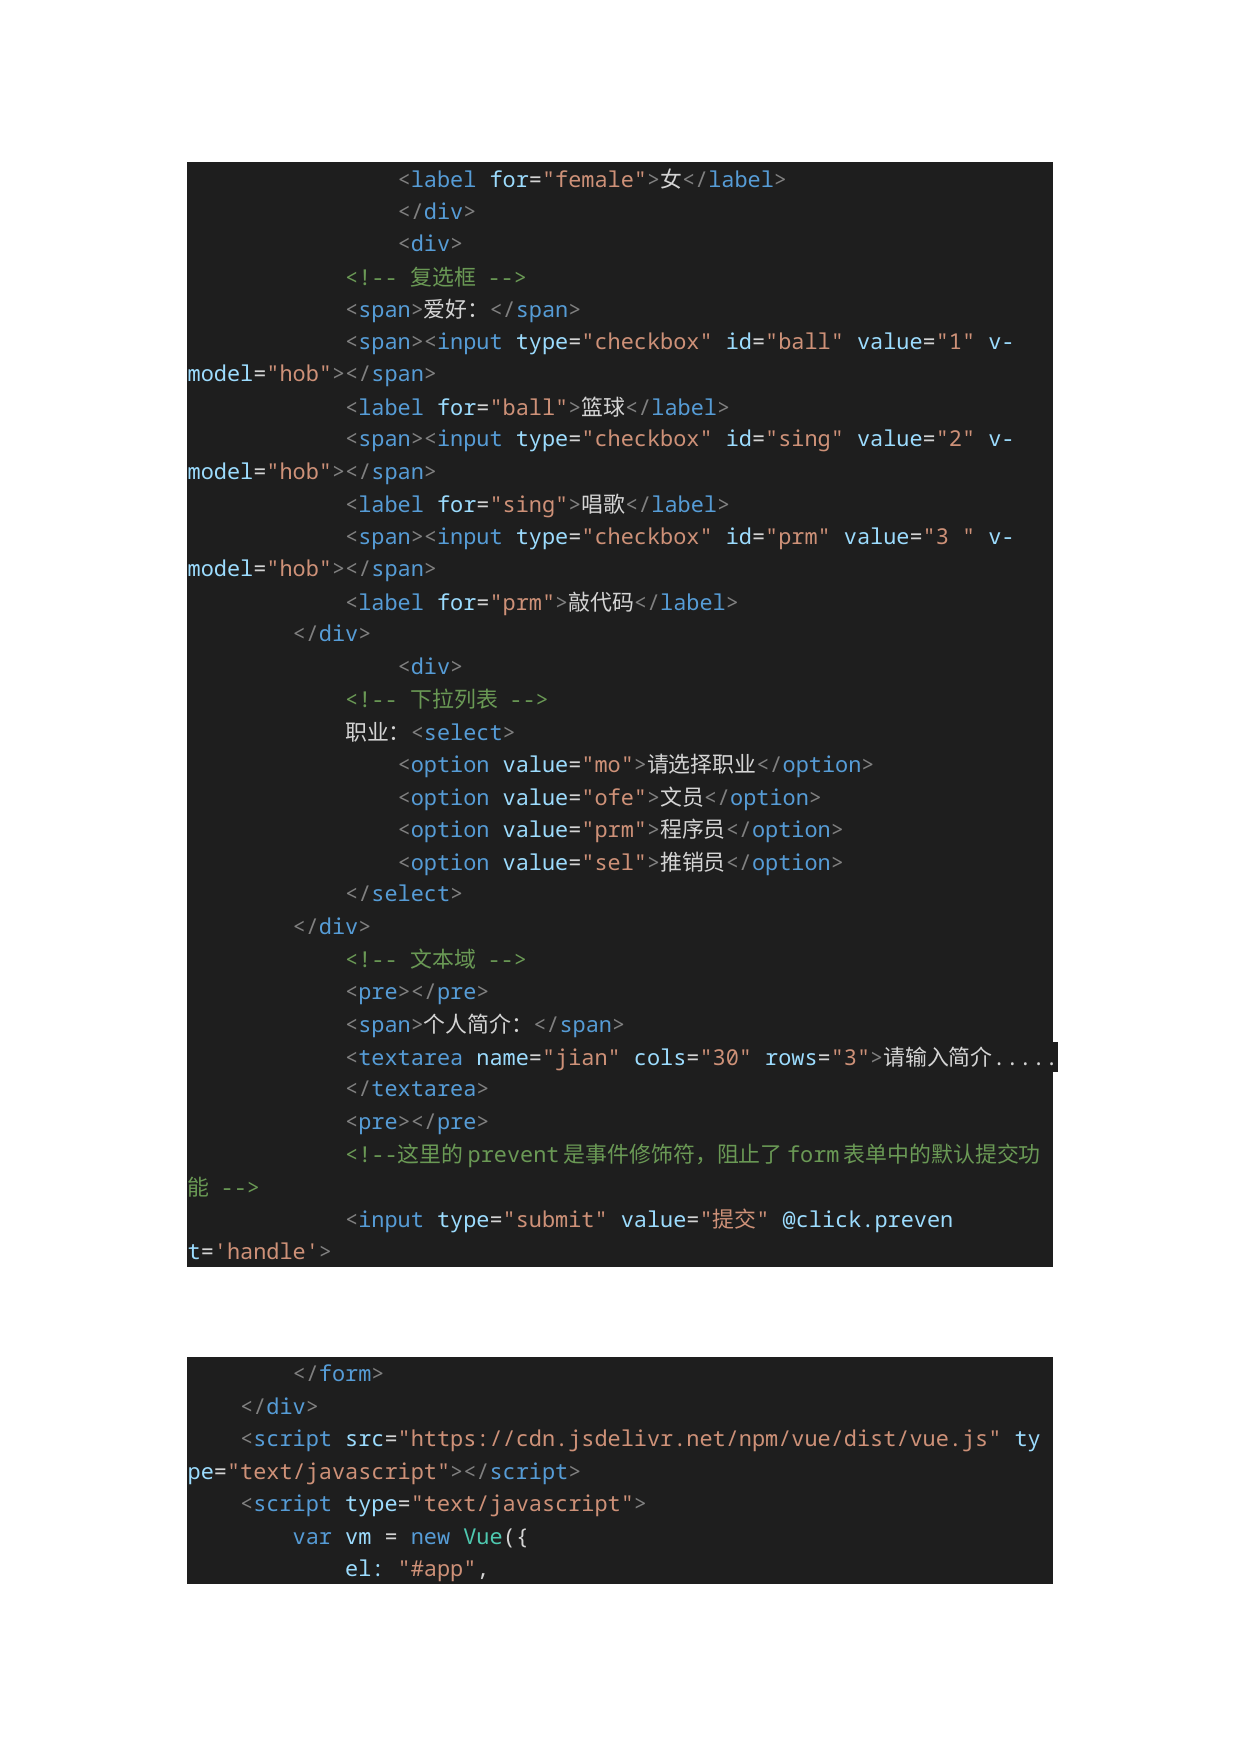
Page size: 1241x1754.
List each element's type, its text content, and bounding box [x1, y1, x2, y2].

text <script src="https://cdn.jsdelivr.net/npm/vue/dist/vue.js" type="text/javascript"></script> [187, 1422, 1053, 1487]
text <div> [187, 649, 1053, 682]
text </div> [187, 194, 1053, 227]
text </div> [187, 909, 1053, 942]
text <textarea name="jian" cols="30" rows="3">请输入简介..... [187, 1039, 1053, 1072]
text </textarea> [187, 1072, 1053, 1104]
text <span><input type="checkbox" id="ball" value="1" v-model="hob"></span> [187, 324, 1053, 389]
text <label for="female">女</label> [682, 162, 1053, 194]
text <label for="ball">篮球</label> [187, 389, 1053, 422]
text <span><input type="checkbox" id="prm" value="3 " v-model="hob"></span> [187, 519, 1053, 584]
text <label for="prm">敲代码</label> [187, 584, 1053, 617]
text el: "#app", [187, 1552, 1053, 1584]
text <!-- 下拉列表 --> [509, 682, 1053, 714]
text </select> [187, 877, 1053, 909]
text <span>个人简介：</span> [533, 1007, 1053, 1039]
text </form> [187, 1357, 1053, 1389]
text <pre></pre> [187, 974, 1053, 1007]
text <div> [187, 227, 1053, 259]
text 职业：<select> [187, 714, 1053, 747]
text var vm = new Vue({ [187, 1519, 1053, 1552]
text <option value="sel">推销员</option> [187, 844, 1053, 877]
text </div> [187, 1389, 1053, 1422]
text <option value="prm">程序员</option> [726, 812, 1053, 844]
text <pre></pre> [187, 1104, 1053, 1137]
text <input type="submit" value="提交" @click.prevent='handle'> [187, 1202, 1053, 1267]
text <option value="ofe">文员</option> [187, 779, 1053, 812]
text <!-- 复选框 --> [187, 259, 1053, 292]
text <label for="sing">唱歌</label> [625, 487, 1053, 519]
text <option value="mo">请选择职业</option> [756, 747, 1053, 779]
text <span><input type="checkbox" id="sing" value="2" v-model="hob"></span> [187, 422, 1053, 487]
text <span>爱好：</span> [489, 292, 1053, 324]
text <!--这里的prevent是事件修饰符，阻止了form表单中的默认提交功能 --> [187, 1137, 1053, 1202]
text </div> [187, 617, 1053, 649]
text <!-- 文本域 --> [487, 942, 1053, 974]
text <script type="text/javascript"> [187, 1487, 1053, 1519]
